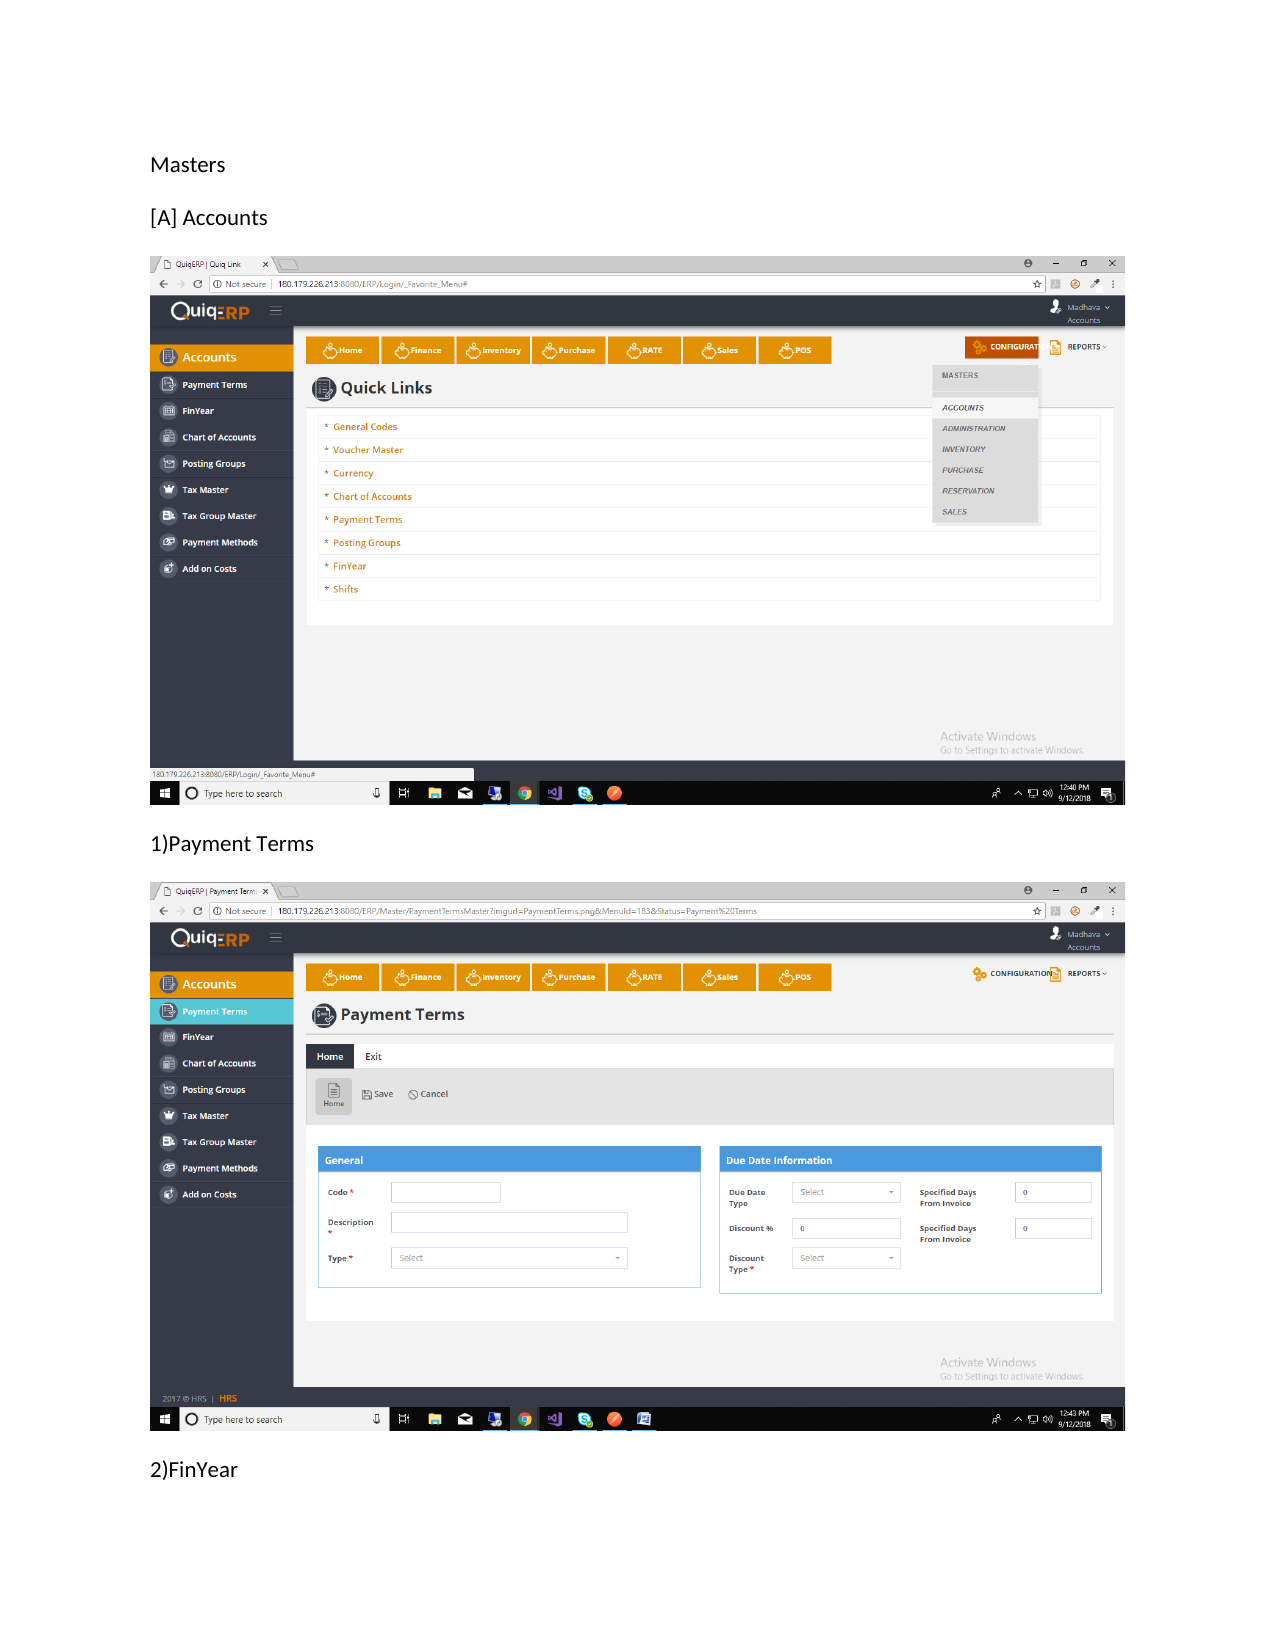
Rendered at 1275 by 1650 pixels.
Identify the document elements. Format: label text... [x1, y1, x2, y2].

text [A] Accounts [150, 203, 1125, 231]
text 2)FinYear [150, 1455, 1125, 1483]
text Masters [150, 150, 1125, 178]
picture [150, 256, 1125, 805]
picture [150, 882, 1125, 1431]
text 1)Payment Terms [150, 829, 1125, 857]
